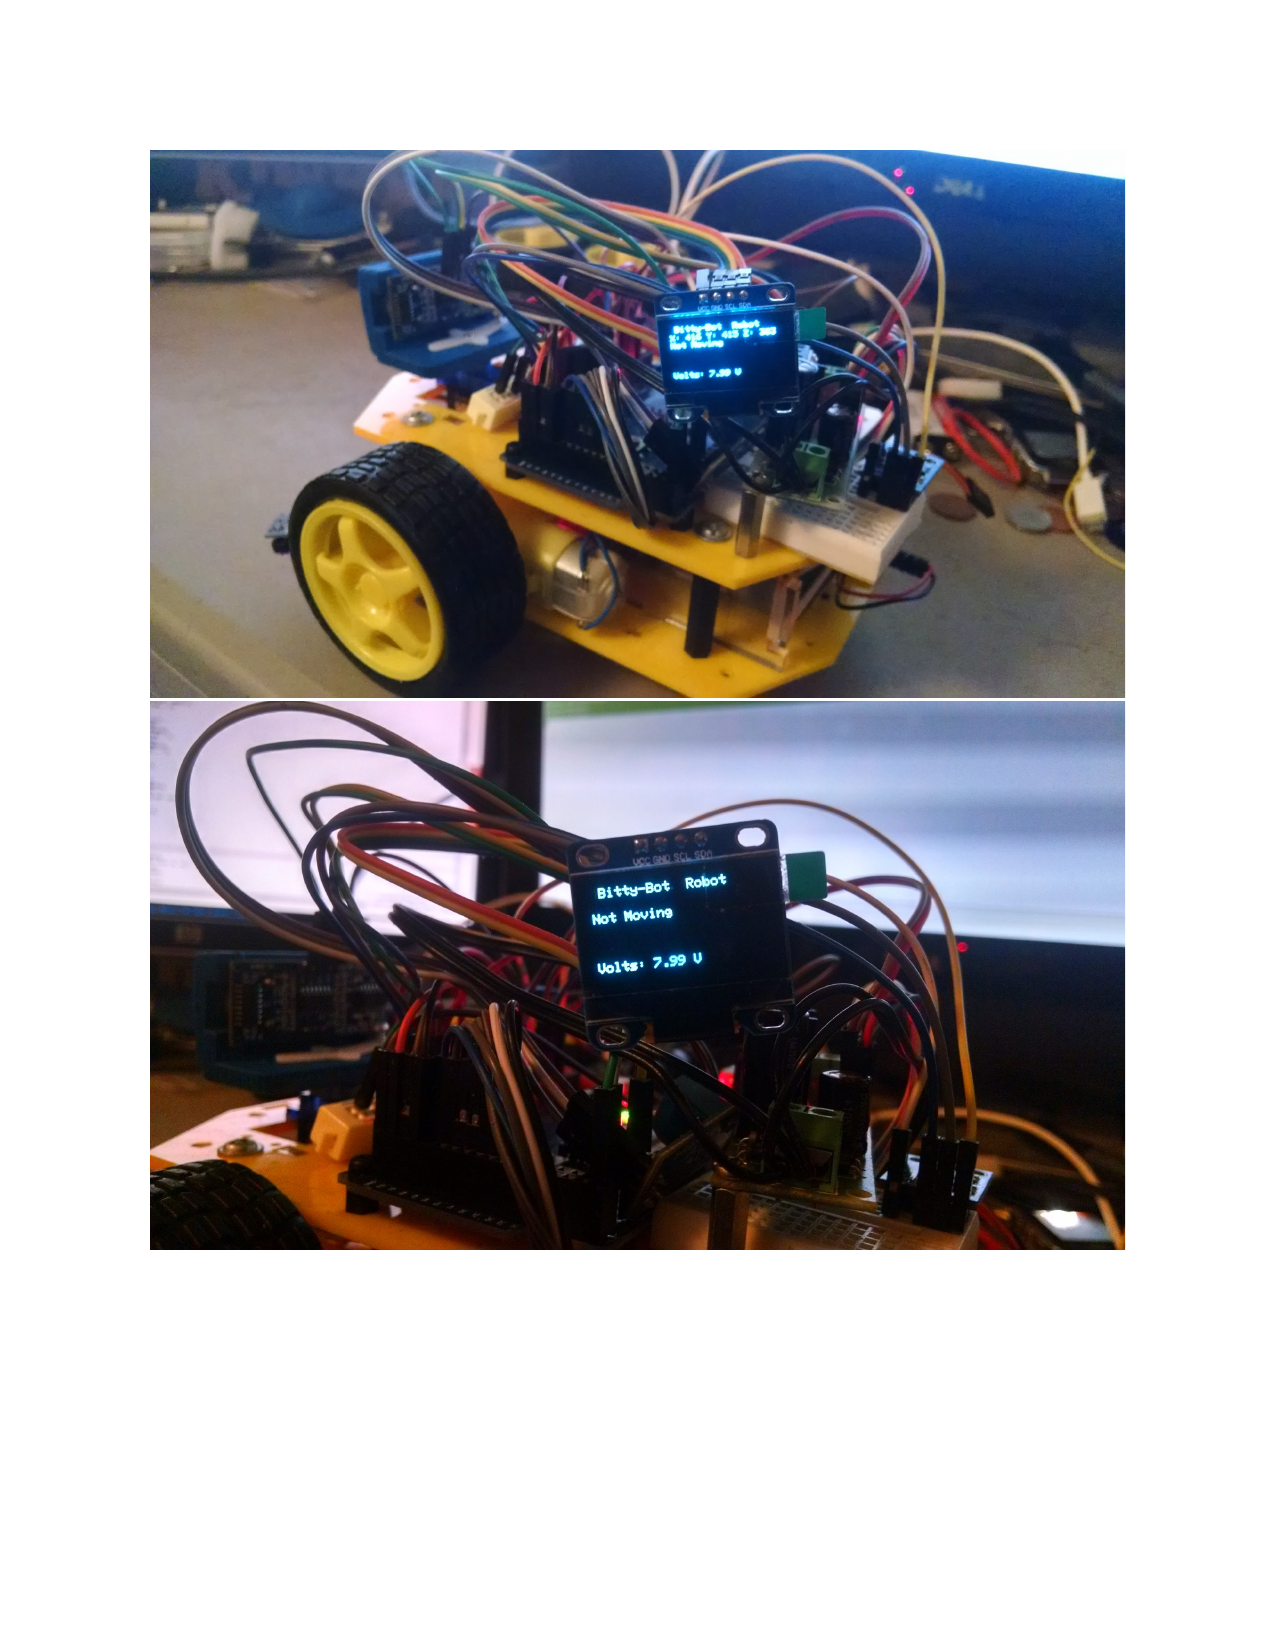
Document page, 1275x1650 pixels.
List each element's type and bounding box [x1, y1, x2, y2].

picture [150, 150, 1125, 698]
picture [150, 701, 1125, 1250]
